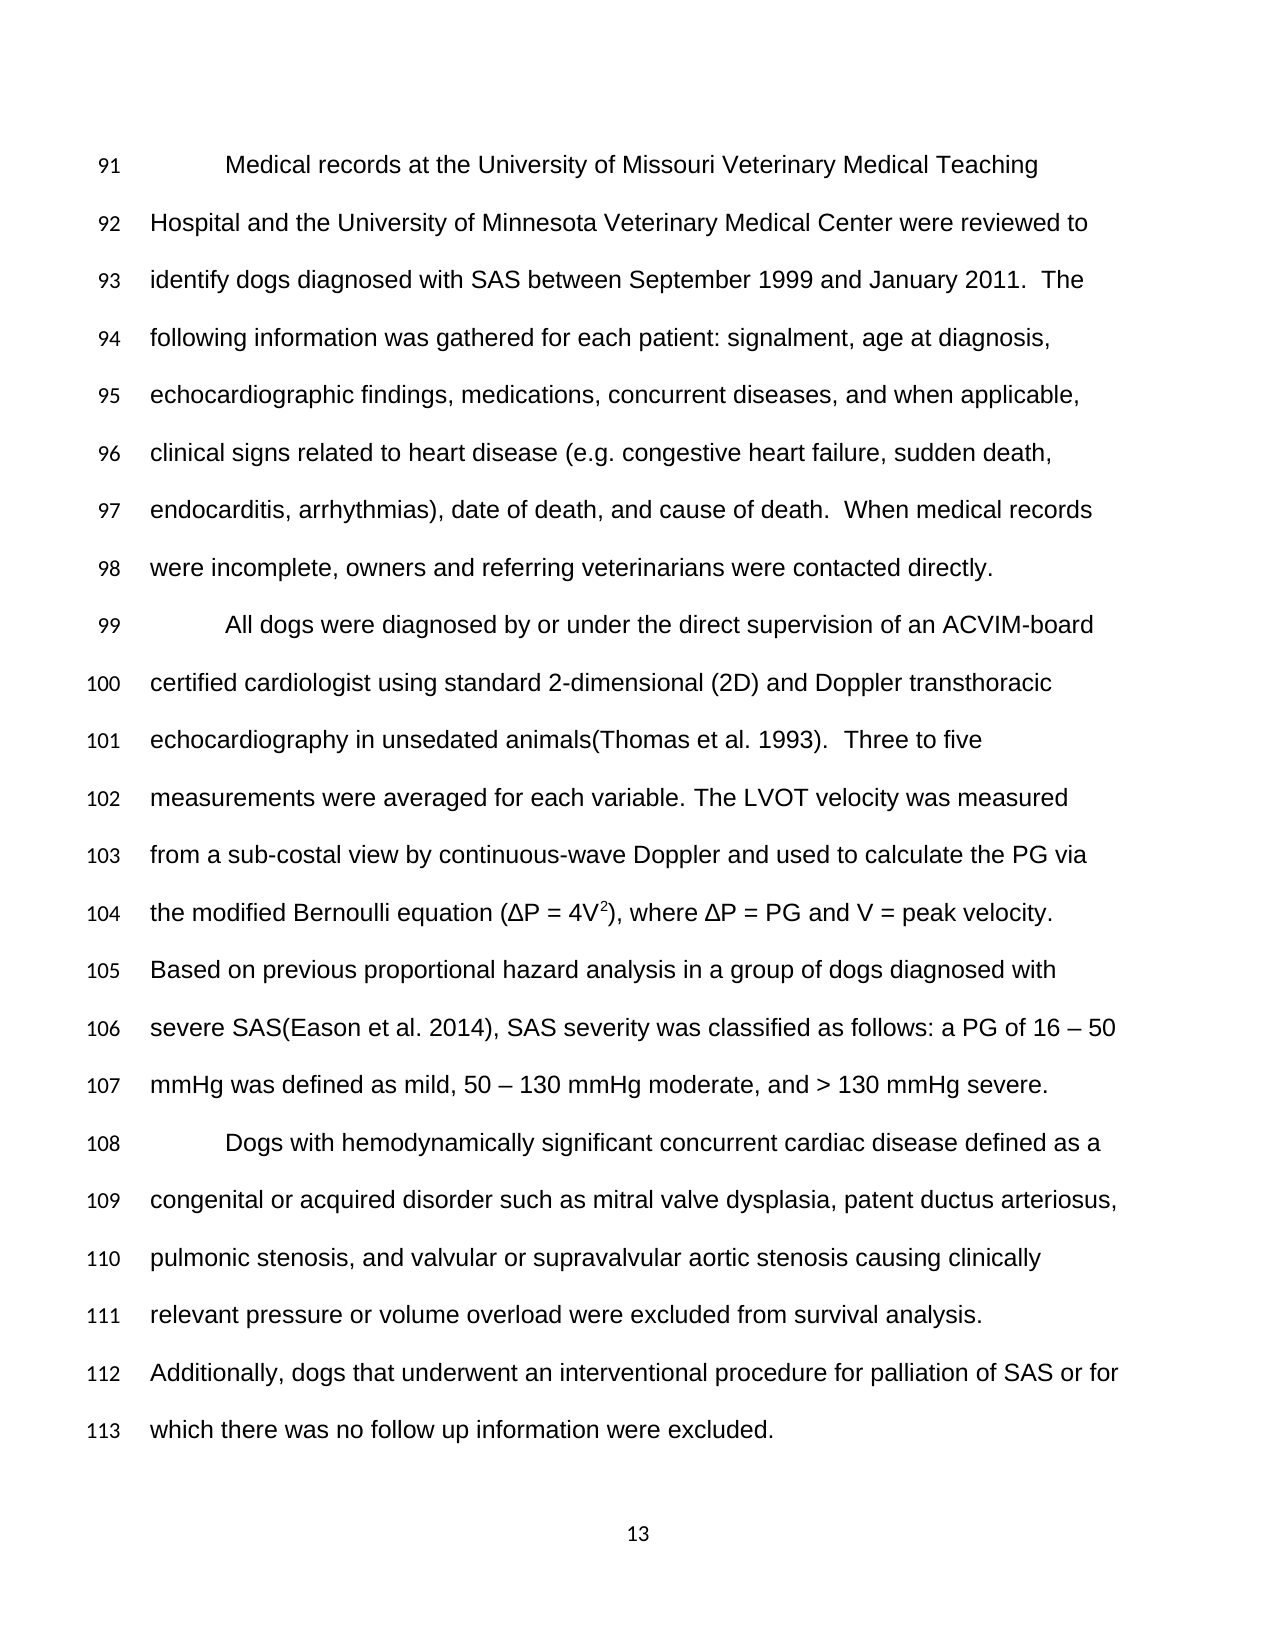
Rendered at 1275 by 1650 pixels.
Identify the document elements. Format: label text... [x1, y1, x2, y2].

text Dogs with hemodynamically significant concurrent cardiac disease defined as a congenital or acquired disorder such as mitral valve dysplasia, patent ductus arteriosus, pulmonic stenosis, and valvular or supravalvular aortic stenosis causing clinically relevant pressure or volume overload were excluded from survival analysis. Additionally, dogs that underwent an interventional procedure for palliation of SAS or for which there was no follow up information were excluded. [150, 1127, 1125, 1444]
text All dogs were diagnosed by or under the direct supervision of an ACVIM-board certified cardiologist using standard 2-dimensional (2D) and Doppler transthoracic echocardiography in unsedated animals(Thomas et al. 1993). Three to five measurements were averaged for each variable. The LVOT velocity was measured from a sub-costal view by continuous-wave Doppler and used to calculate the PG via the modified Bernoulli equation (∆P = 4V2), where ∆P = PG and V = peak velocity. Based on previous proportional hazard analysis in a group of dogs diagnosed with severe SAS(Eason et al. 2014), SAS severity was classified as follows: a PG of 16 – 50 mmHg was defined as mild, 50 – 130 mmHg moderate, and > 130 mmHg severe. [150, 610, 1125, 1099]
text Medical records at the University of Missouri Veterinary Medical Teaching Hospital and the University of Minnesota Veterinary Medical Center were reviewed to identify dogs diagnosed with SAS between September 1999 and January 2011. The following information was gathered for each patient: signalment, age at diagnosis, echocardiographic findings, medications, concurrent diseases, and when applicable, clinical signs related to heart disease (e.g. congestive heart failure, sudden death, endocarditis, arrhythmias), date of death, and cause of death. When medical records were incomplete, owners and referring veterinarians were contacted directly. [150, 150, 1125, 581]
